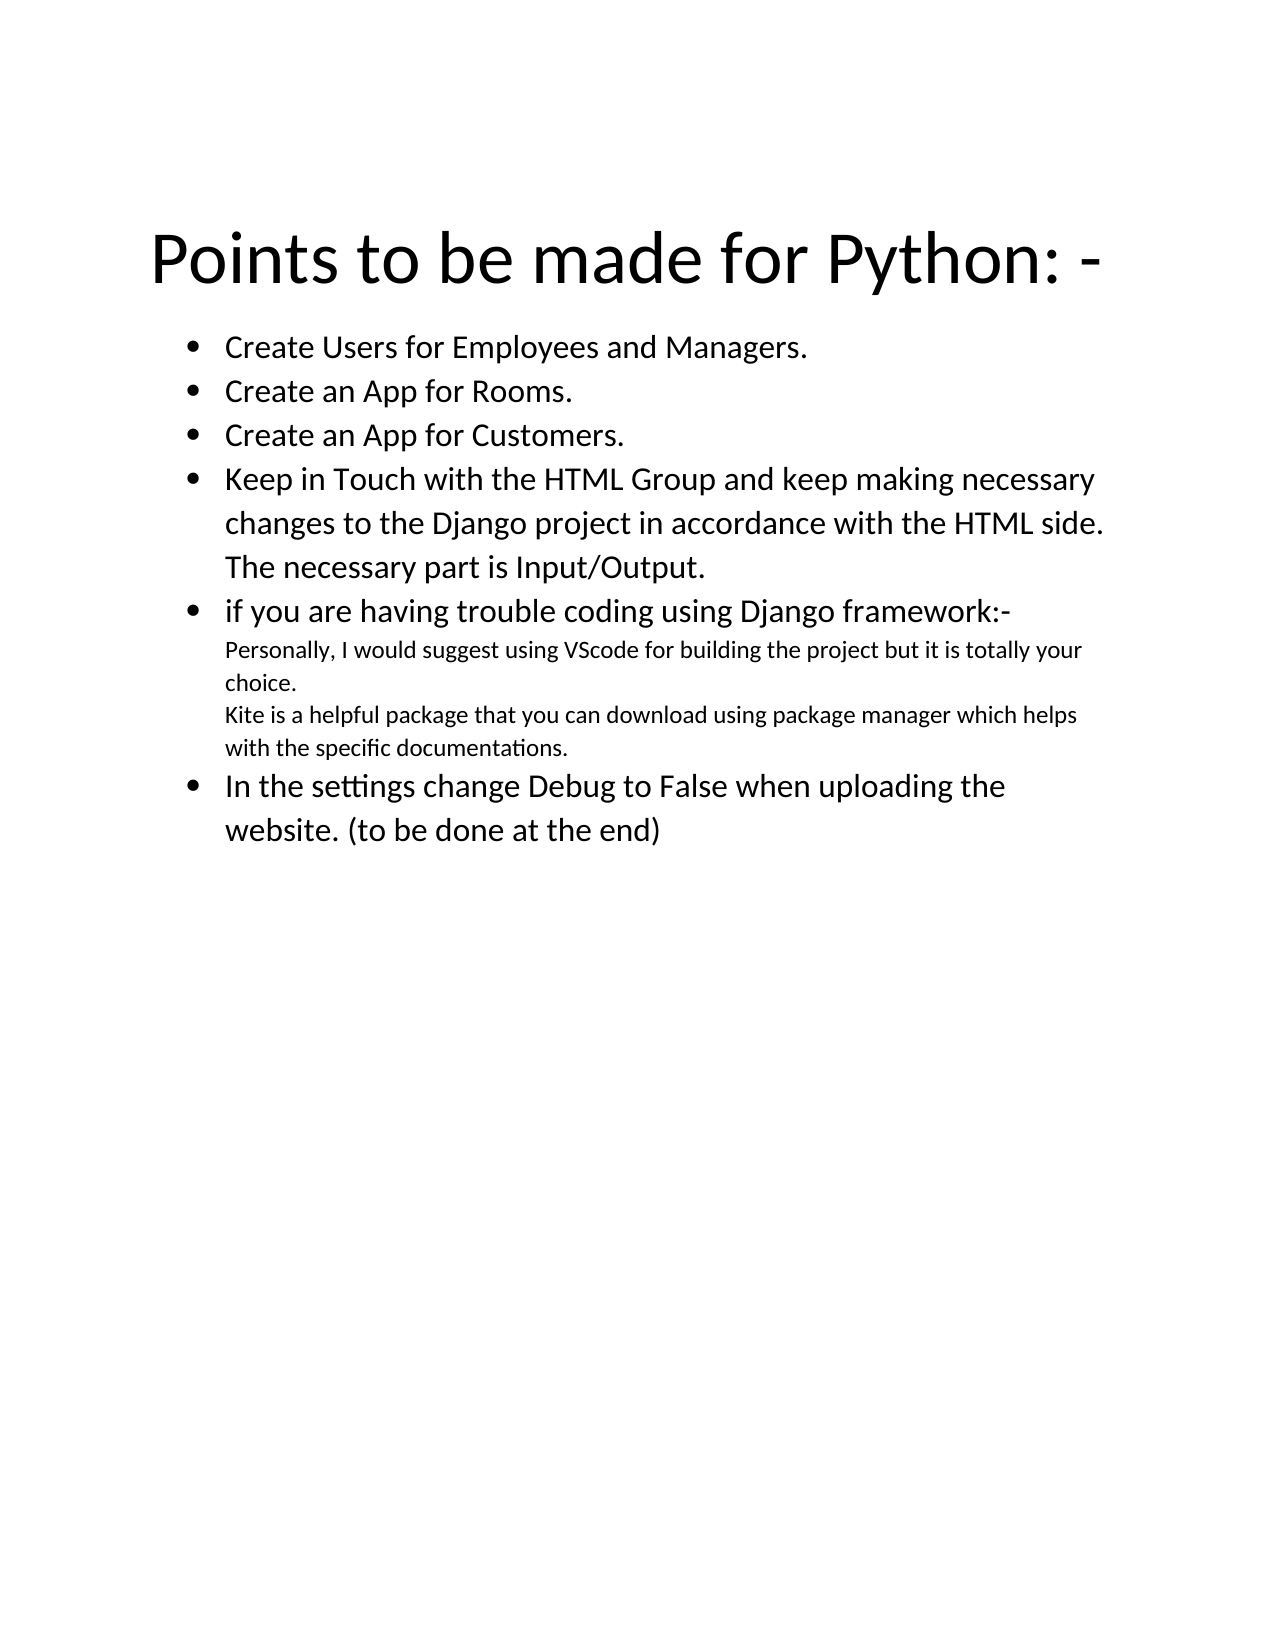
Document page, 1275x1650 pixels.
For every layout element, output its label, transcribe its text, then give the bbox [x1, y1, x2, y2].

list In the settings change Debug to False when uploading the website. (to be done at the end) [187, 766, 1125, 850]
list Personally, I would suggest using VScode for building the project but it is totally your choice. [225, 634, 1125, 697]
list Create an App for Rooms. [187, 370, 1125, 411]
list Create an App for Customers. [187, 414, 1125, 455]
list Create Users for Employees and Managers. [187, 326, 1125, 367]
text Points to be made for Python: - [150, 211, 1125, 302]
list Kite is a helpful package that you can download using package manager which helps with the specific documentations. [225, 700, 1125, 763]
list if you are having trouble coding using Django framework:- [187, 590, 1125, 631]
list Keep in Touch with the HTML Group and keep making necessary changes to the Django project in accordance with the HTML side. The necessary part is Input/Output. [187, 458, 1125, 587]
